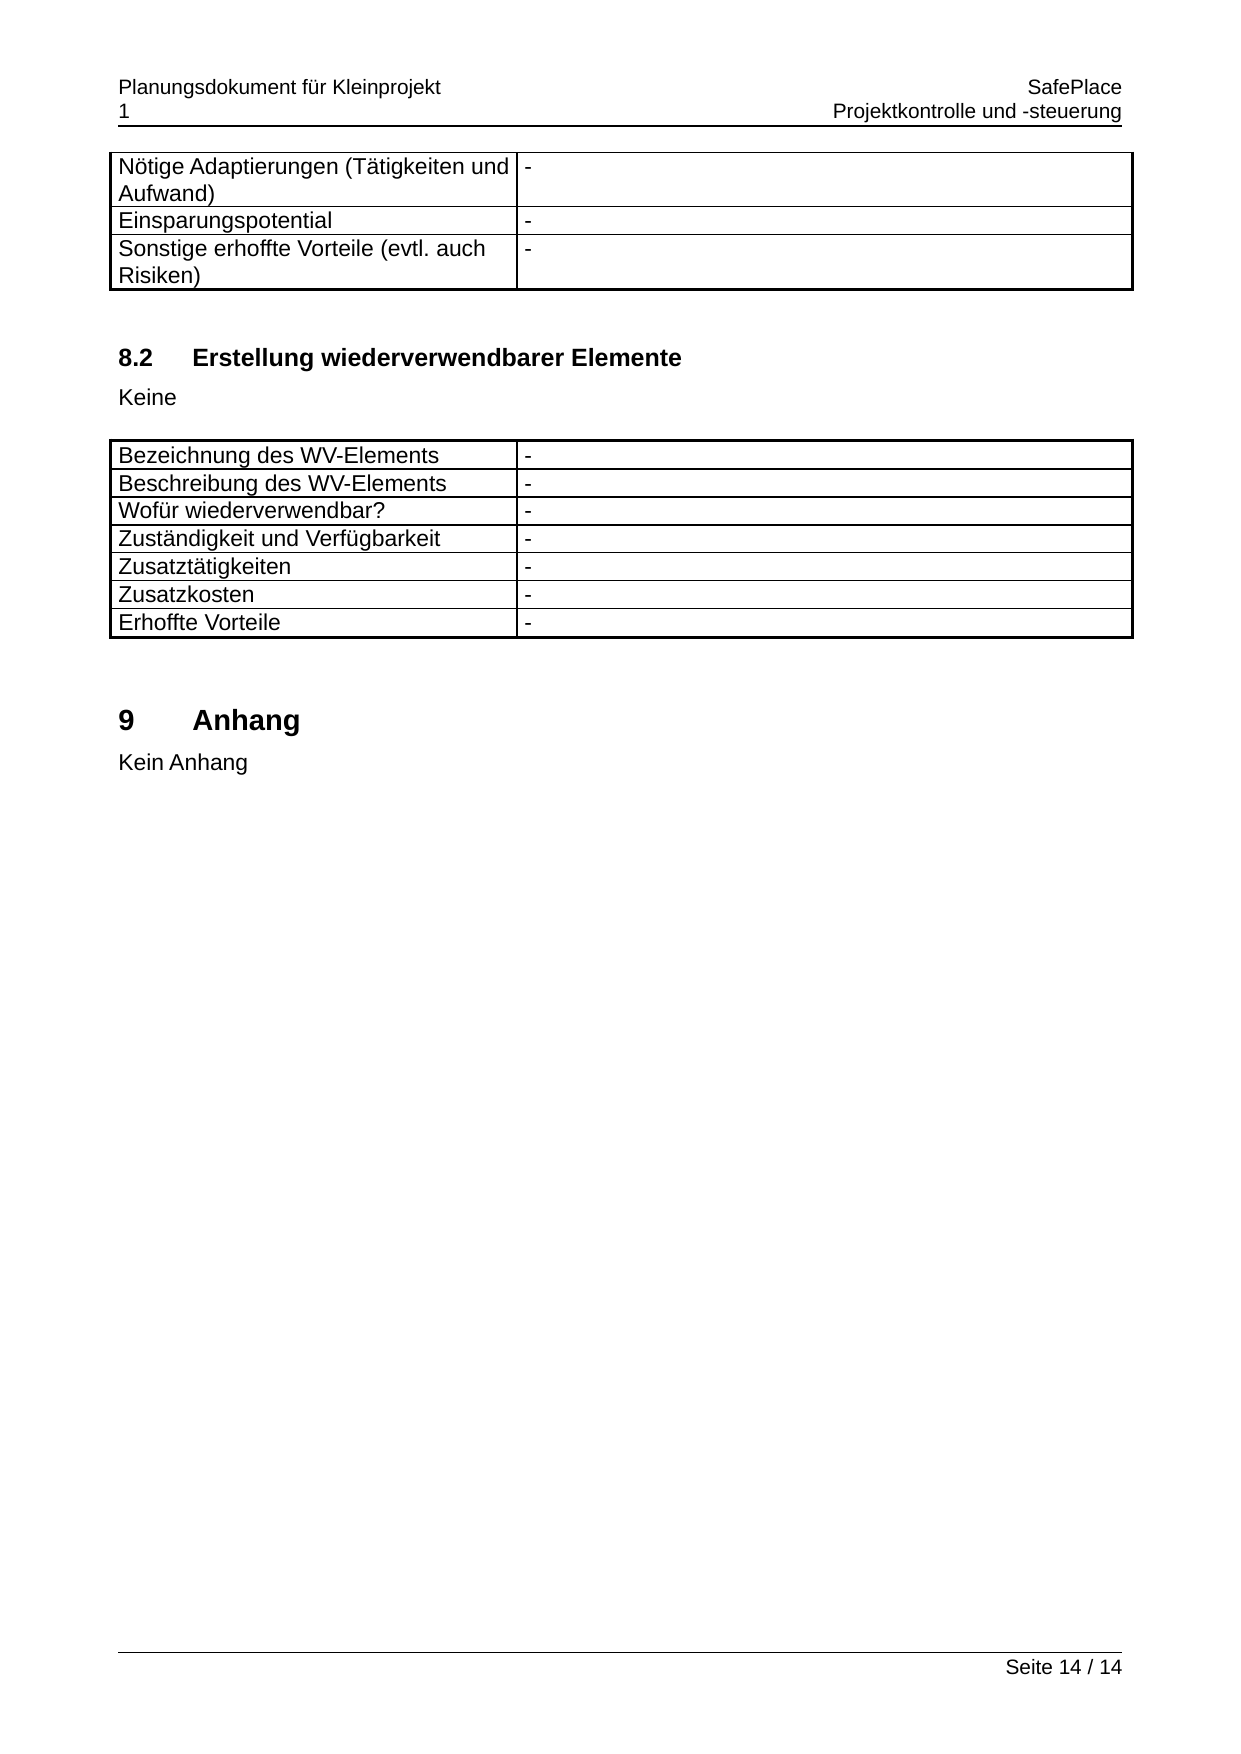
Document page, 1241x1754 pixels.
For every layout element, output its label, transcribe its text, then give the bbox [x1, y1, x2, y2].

text Keine [118, 384, 1122, 410]
text Kein Anhang [118, 748, 1122, 775]
table_cell - [518, 609, 1131, 636]
table_cell - [518, 207, 1131, 234]
table_cell Zusatzkosten [112, 581, 516, 608]
table_cell - [518, 235, 1131, 288]
table_cell - [518, 581, 1131, 608]
table_header - [518, 442, 1131, 468]
table_cell Sonstige erhoffte Vorteile (evtl. auch Risiken) [112, 235, 516, 288]
table_cell - [518, 470, 1131, 496]
table_cell Nötige Adaptierungen (Tätigkeiten und Aufwand) [112, 153, 516, 206]
table_cell - [518, 498, 1131, 524]
table_cell Zuständigkeit und Verfügbarkeit [112, 526, 516, 552]
table_cell Einsparungspotential [112, 207, 516, 234]
subtitle Anhang [118, 702, 1122, 736]
table_cell Wofür wiederverwendbar? [112, 498, 516, 524]
table_cell - [518, 526, 1131, 552]
subtitle Erstellung wiederverwendbarer Elemente [118, 342, 1122, 371]
table_cell Erhoffte Vorteile [112, 609, 516, 636]
table_cell Zusatztätigkeiten [112, 553, 516, 580]
table_cell Beschreibung des WV-Elements [112, 470, 516, 496]
table_cell - [518, 553, 1131, 580]
table_cell - [518, 153, 1131, 206]
table_header Bezeichnung des WV-Elements [112, 442, 516, 468]
